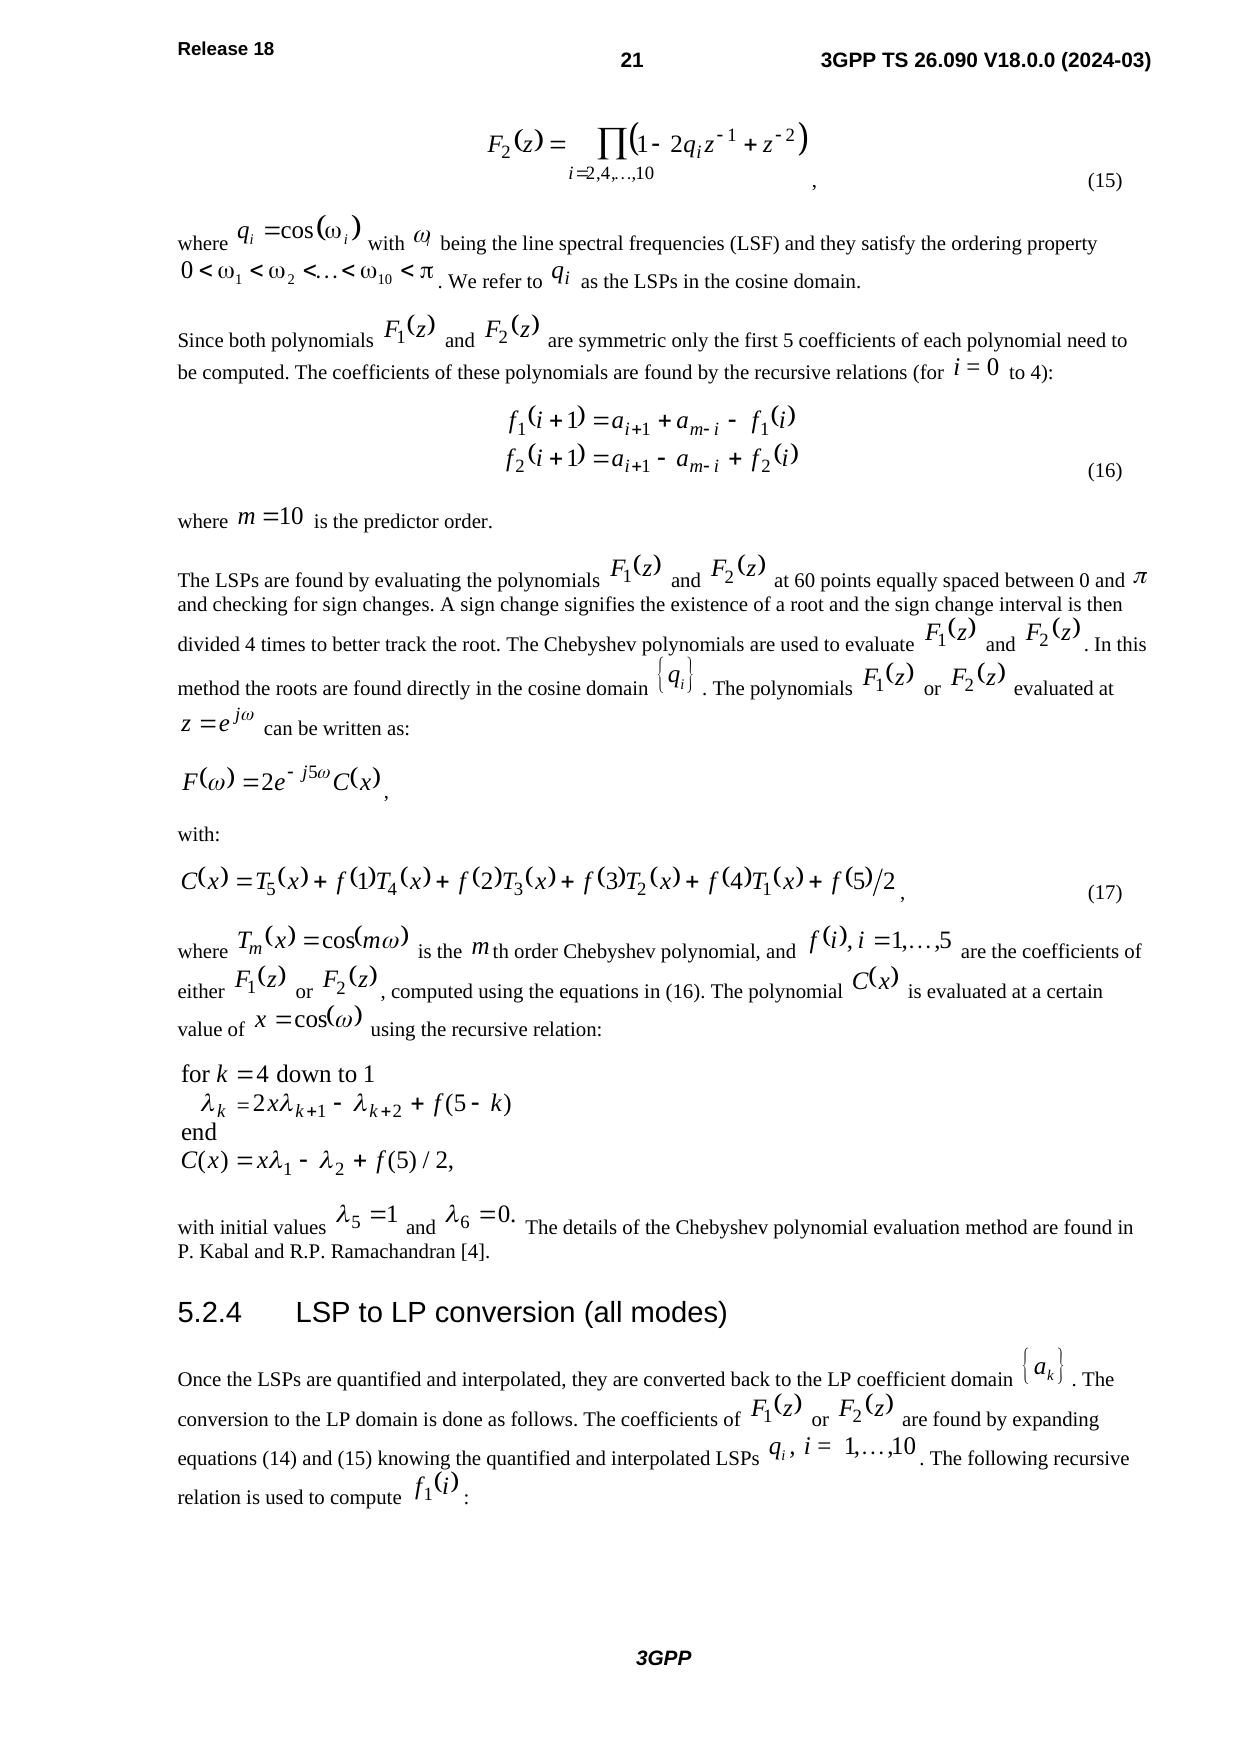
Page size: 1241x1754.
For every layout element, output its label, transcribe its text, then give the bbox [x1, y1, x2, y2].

text (16) [177, 403, 1152, 482]
text where is the predictor order. [177, 501, 1152, 533]
text where is the th order Chebyshev polynomial, and are the coefficients of either or , computed using the equations in (16). The polynomial is evaluated at a certain value of using the recursive relation: [177, 923, 1152, 1041]
text , (17) [177, 864, 1152, 904]
text Since both polynomials and are symmetric only the first 5 coefficients of each polynomial need to be computed. The coefficients of these polynomials are found by the recursive relations (for to 4): [177, 312, 1152, 384]
text , (15) [177, 119, 1152, 192]
subtitle 5.2.4 LSP to LP conversion (all modes) [177, 1295, 1152, 1328]
text with initial values and The details of the Chebyshev polynomial evaluation method are found in P. Kabal and R.P. Ramachandran [4]. [177, 1199, 1152, 1263]
text where with being the line spectral frequencies (LSF) and they satisfy the ordering property . We refer to as the LSPs in the cosine domain. [177, 211, 1152, 293]
text Once the LSPs are quantified and interpolated, they are converted back to the LP coefficient domain . The conversion to the LP domain is done as follows. The coefficients of or are found by expanding equations (14) and (15) knowing the quantified and interpolated LSPs . The following recursive relation is used to compute : [177, 1347, 1152, 1509]
text , [177, 758, 1152, 803]
text with: [177, 822, 1152, 846]
text The LSPs are found by evaluating the polynomials and at 60 points equally spaced between 0 and and checking for sign changes. A sign change signifies the existence of a root and the sign change interval is then divided 4 times to better track the root. The Chebyshev polynomials are used to evaluate and . In this method the roots are found directly in the cosine domain . The polynomials or evaluated at can be written as: [177, 552, 1152, 740]
